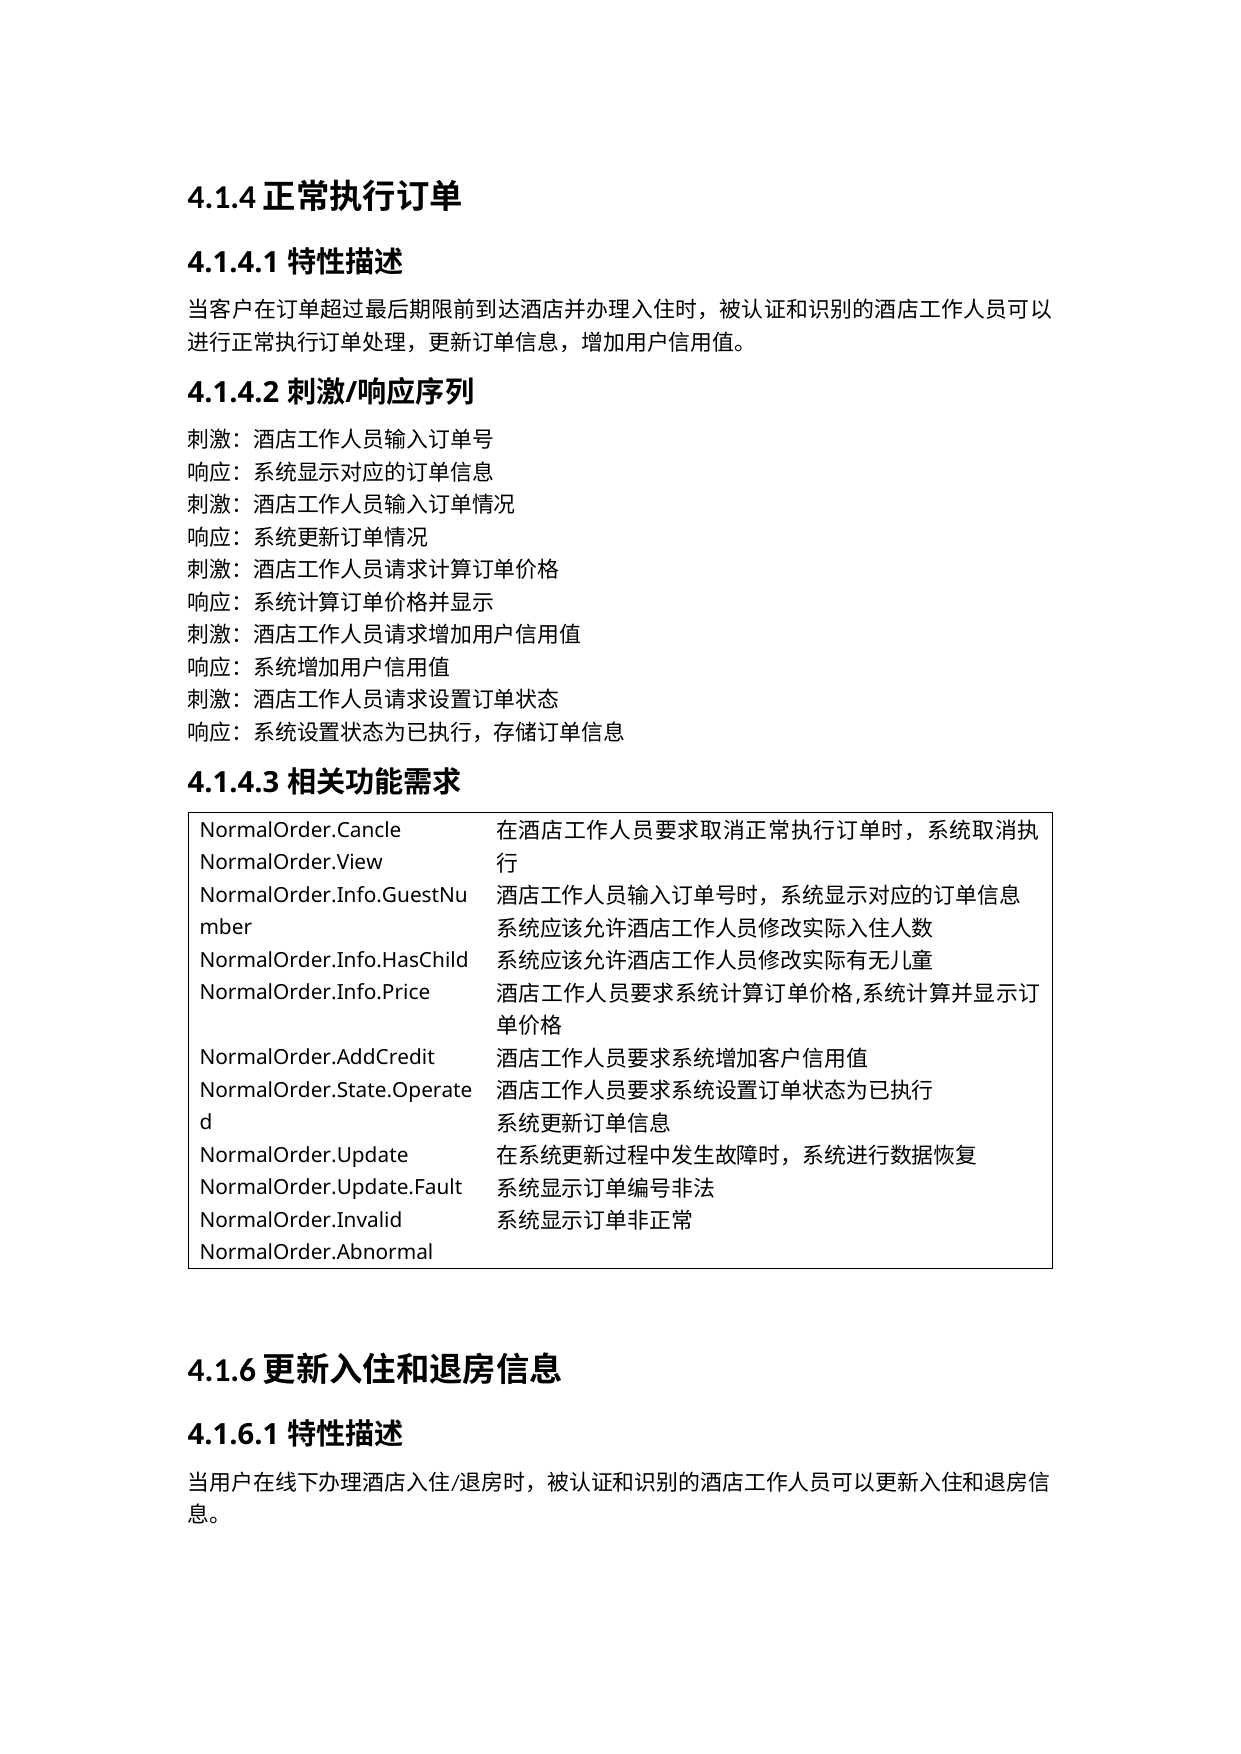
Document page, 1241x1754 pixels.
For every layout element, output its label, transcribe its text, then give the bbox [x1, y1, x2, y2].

text 响应：系统计算订单价格并显示 [187, 584, 1053, 617]
text 4.1.6更新入住和退房信息 [187, 1334, 1053, 1399]
text 4.1.4.3 相关功能需求 [187, 747, 1053, 812]
text 刺激：酒店工作人员请求增加用户信用值 [187, 617, 1053, 649]
text 刺激：酒店工作人员输入订单情况 [187, 487, 1053, 519]
text 刺激：酒店工作人员请求计算订单价格 [187, 552, 1053, 584]
table_header 在酒店工作人员要求取消正常执行订单时，系统取消执行 酒店工作人员输入订单号时，系统显示对应的订单信息 系统应该允许酒店工作人员修改实际入住人数 系统应该允许酒店工作人员修改实际有无儿童 酒店工作人员要求系统计算订单价格,系统计算并显示订单价格 酒店工作人员要求系统增加客户信用值 酒店工作人员要求系统设置订单状态为已执行 系统更新订单信息 在系统更新过程中发生故障时，系统进行数据恢复 系统显示订单编号非法 系统显示订单非正常 [485, 813, 1052, 1268]
text 响应：系统设置状态为已执行，存储订单信息 [187, 714, 1053, 747]
text 4.1.4.2 刺激/响应序列 [187, 357, 1053, 422]
text 4.1.6.1 特性描述 [187, 1399, 1053, 1464]
text 响应：系统更新订单情况 [187, 519, 1053, 552]
text 响应：系统显示对应的订单信息 [187, 454, 1053, 487]
text 响应：系统增加用户信用值 [187, 649, 1053, 682]
text 当用户在线下办理酒店入住/退房时，被认证和识别的酒店工作人员可以更新入住和退房信息。 [187, 1464, 1053, 1529]
text 刺激：酒店工作人员输入订单号 [187, 422, 1053, 454]
text 刺激：酒店工作人员请求设置订单状态 [187, 682, 1053, 714]
text 当客户在订单超过最后期限前到达酒店并办理入住时，被认证和识别的酒店工作人员可以进行正常执行订单处理，更新订单信息，增加用户信用值。 [187, 292, 1053, 357]
text 4.1.4正常执行订单 [187, 162, 1053, 227]
text 4.1.4.1 特性描述 [187, 227, 1053, 292]
table_header NormalOrder.Cancle NormalOrder.View NormalOrder.Info.GuestNumber NormalOrder.Info.HasChild NormalOrder.Info.Price NormalOrder.AddCredit NormalOrder.State.Operated NormalOrder.Update NormalOrder.Update.Fault NormalOrder.Invalid NormalOrder.Abnormal [189, 813, 485, 1268]
